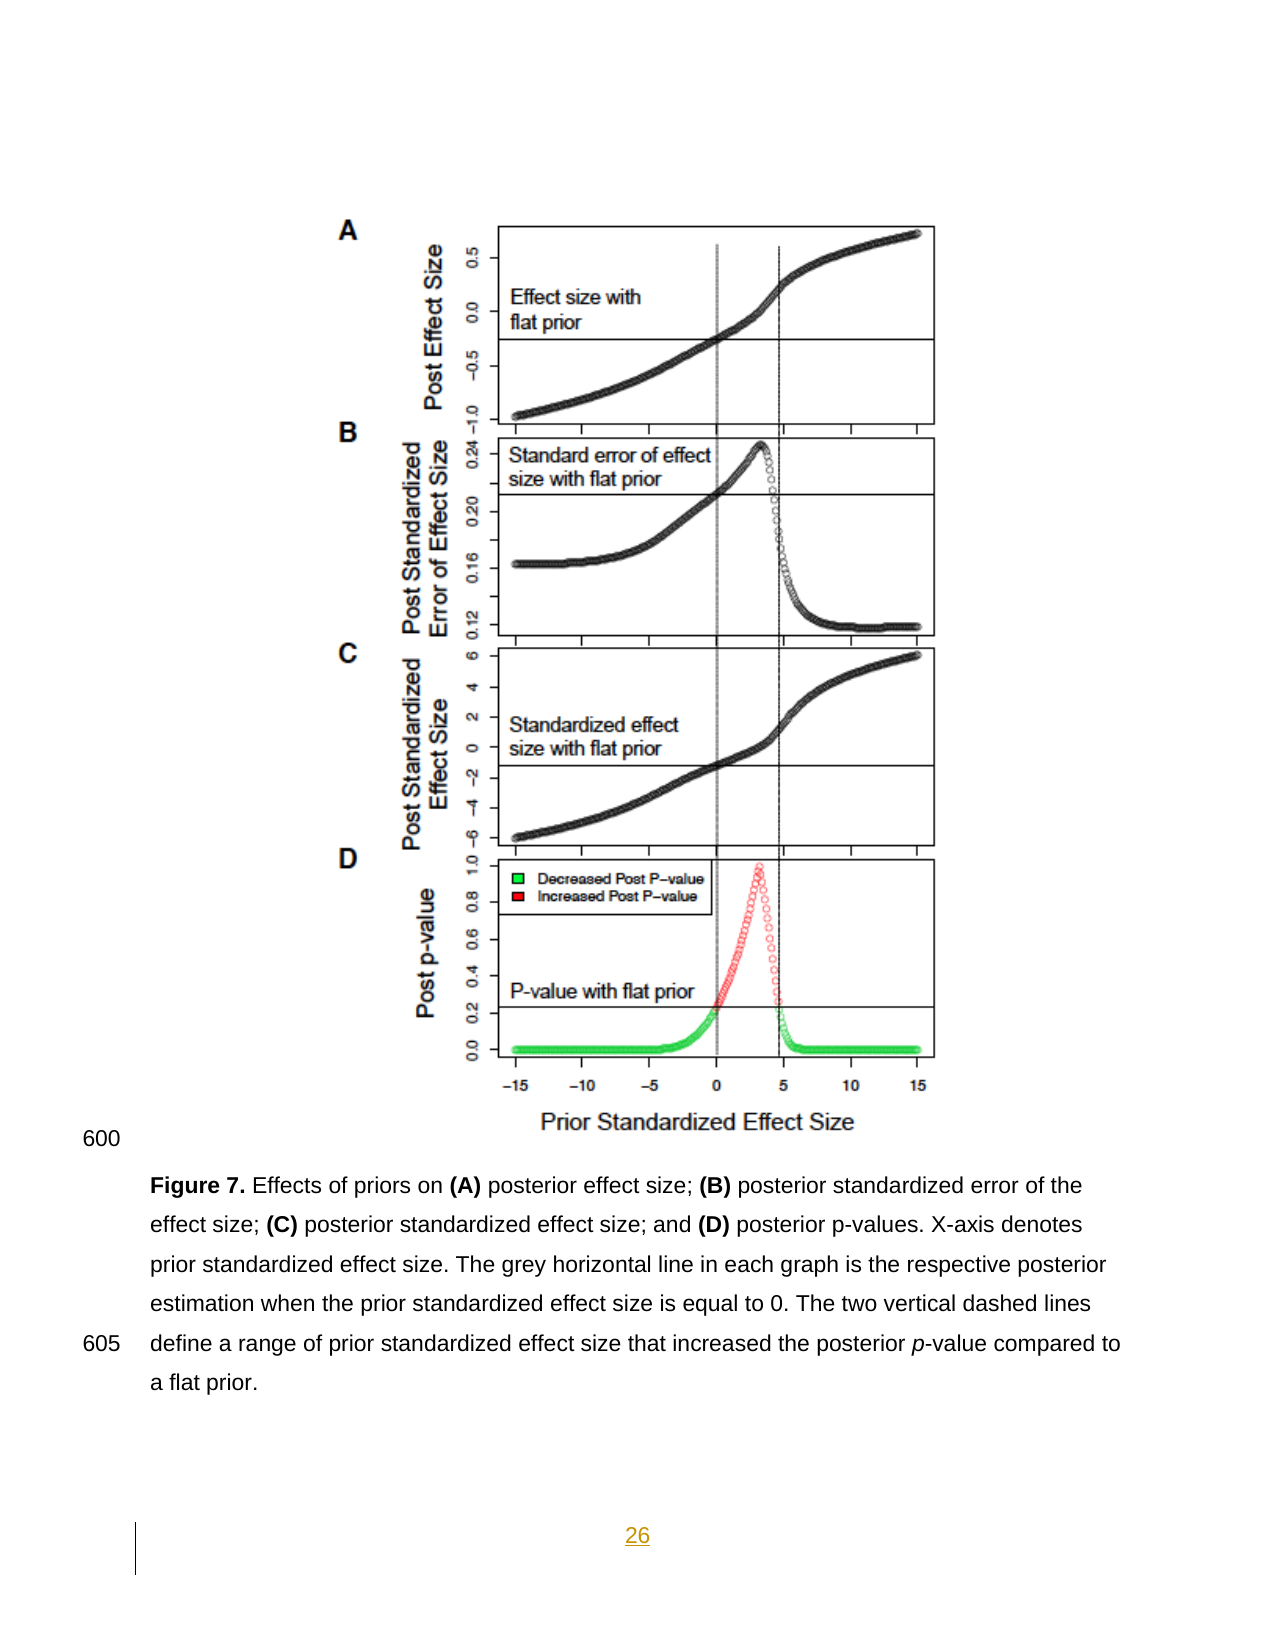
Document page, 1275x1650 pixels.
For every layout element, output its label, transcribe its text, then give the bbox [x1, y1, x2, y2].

picture [310, 202, 965, 1146]
text Figure 7. Effects of priors on (A) posterior effect size; (B) posterior standardized error of the effect size; (C) posterior standardized effect size; and (D) posterior p-values. X-axis denotes prior standardized effect size. The grey horizontal line in each graph is the respective posterior estimation when the prior standardized effect size is equal to 0. The two vertical dashed lines define a range of prior standardized effect size that increased the posterior p-value compared to a flat prior. [150, 1172, 1125, 1395]
